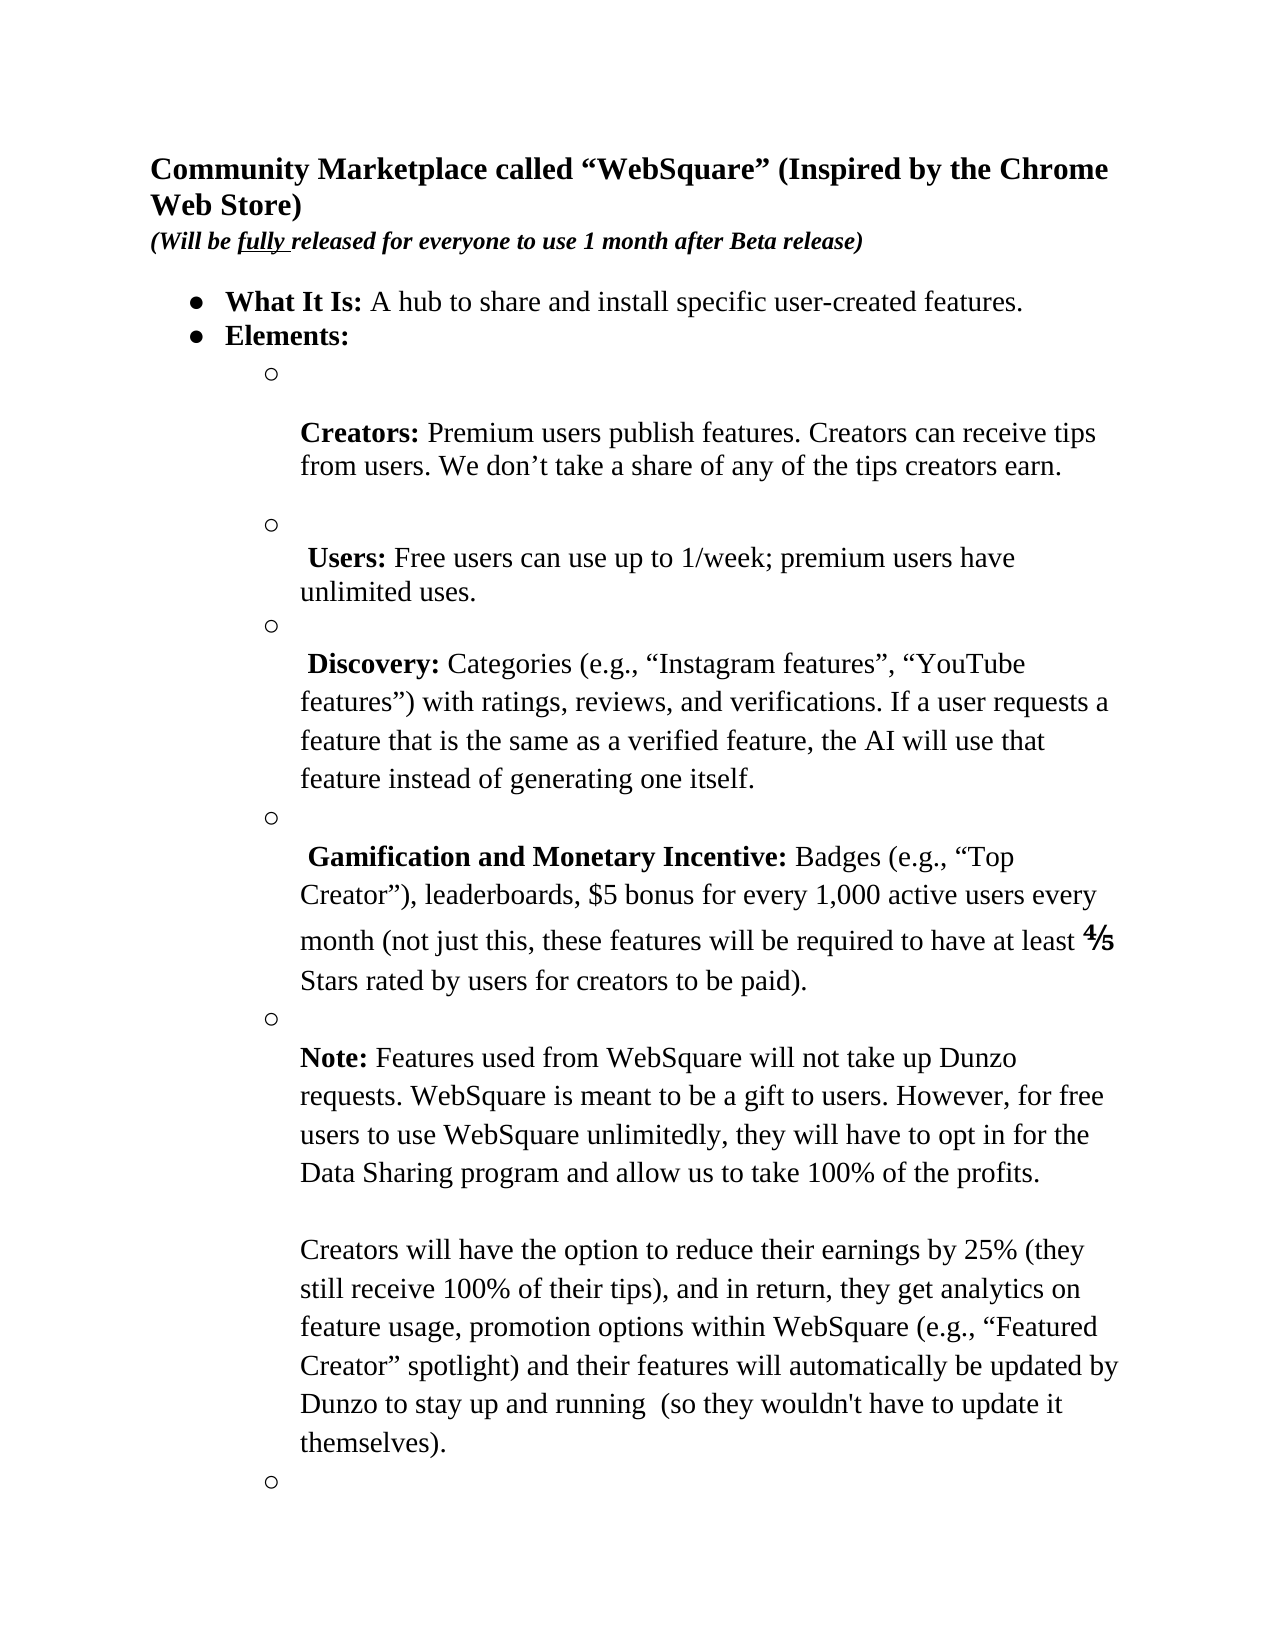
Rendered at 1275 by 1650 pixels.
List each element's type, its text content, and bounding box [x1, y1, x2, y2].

list Elements: [187, 318, 1125, 351]
list Note: Features used from WebSquare will not take up Dunzo requests. WebSquare is meant to be a gift to users. However, for free users to use WebSquare unlimitedly, they will have to opt in for the Data Sharing program and allow us to take 100% of the profits. Creators will have the option to reduce their earnings by 25% (they still receive 100% of their tips), and in return, they get analytics on feature usage, promotion options within WebSquare (e.g., “Featured Creator” spotlight) and their features will automatically be updated by Dunzo to stay up and running (so they wouldn't have to update it themselves). [262, 1001, 1125, 1459]
list Discovery: Categories (e.g., “Instagram features”, “YouTube features”) with ratings, reviews, and verifications. If a user requests a feature that is the same as a verified feature, the AI will use that feature instead of generating one itself. [262, 607, 1125, 795]
list Gamification and Monetary Incentive: Badges (e.g., “Top Creator”), leaderboards, $5 bonus for every 1,000 active users every month (not just this, these features will be required to have at least ⅘ Stars rated by users for creators to be paid). [262, 800, 1125, 996]
text Creators: Premium users publish features. Creators can receive tips from users. We don’t take a share of any of the tips creators earn. [300, 415, 1125, 482]
list Users: Free users can use up to 1/week; premium users have unlimited uses. [262, 507, 1125, 607]
subtitle Community Marketplace called “WebSquare” (Inspired by the Chrome Web Store) [150, 150, 1125, 222]
list What It Is: A hub to share and install specific user-created features. [187, 284, 1125, 318]
text (Will be fully released for everyone to use 1 month after Beta release) [150, 226, 1125, 255]
